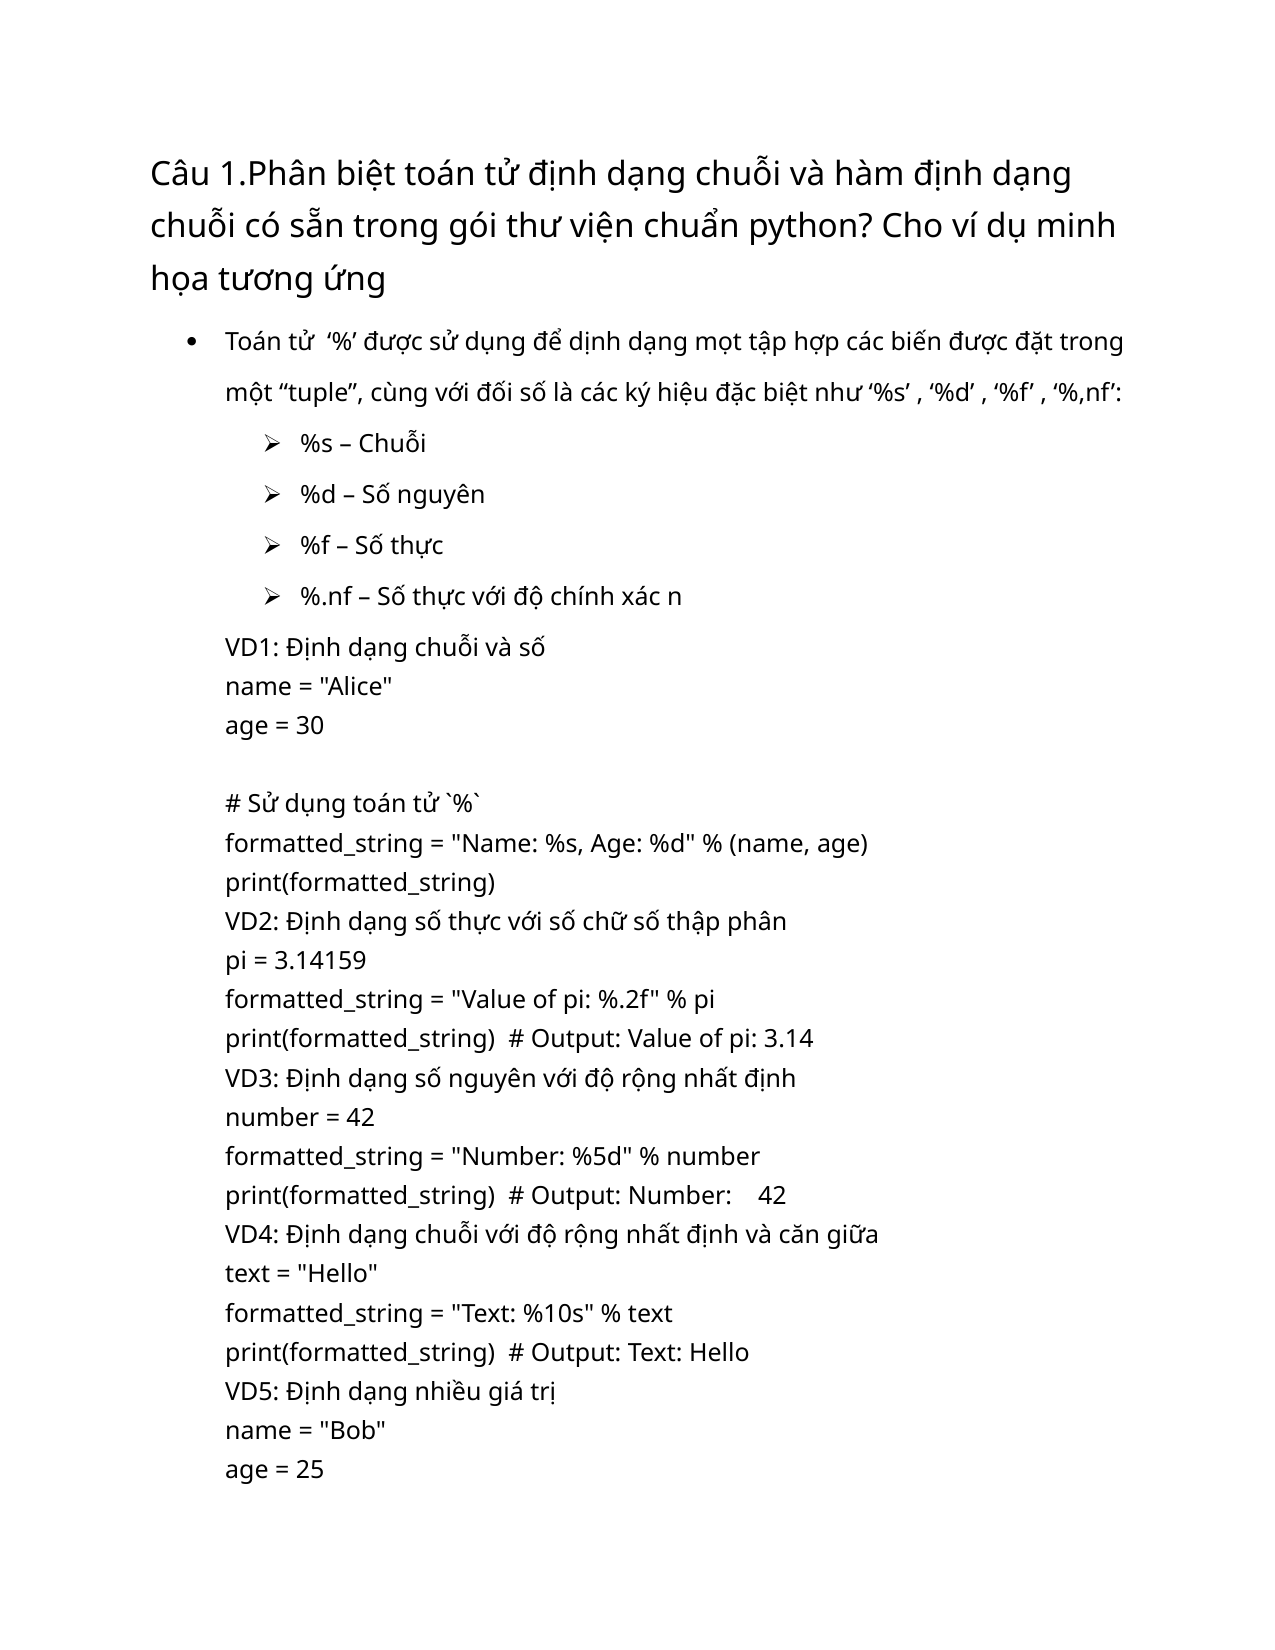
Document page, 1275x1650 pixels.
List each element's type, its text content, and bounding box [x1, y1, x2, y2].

list age = 25 [225, 1452, 1125, 1486]
list name = "Alice" [225, 669, 1125, 703]
list pi = 3.14159 [225, 943, 1125, 977]
list formatted_string = "Value of pi: %.2f" % pi [225, 982, 1125, 1016]
list VD3: Định dạng số nguyên với độ rộng nhất định [225, 1060, 1125, 1094]
list VD4: Định dạng chuỗi với độ rộng nhất định và căn giữa [225, 1217, 1125, 1251]
list Toán tử ‘%’ được sử dụng để dịnh dạng mọt tập hợp các biến được đặt trong một “tuple”, cùng với đối số là các ký hiệu đặc biệt như ‘%s’ , ‘%d’ , ‘%f’ , ‘%,nf’: [187, 323, 1125, 408]
list print(formatted_string) [225, 864, 1125, 898]
list %s – Chuỗi [262, 425, 1125, 459]
list age = 30 [225, 708, 1125, 742]
list VD2: Định dạng số thực với số chữ số thập phân [225, 904, 1125, 938]
list print(formatted_string) # Output: Text: Hello [225, 1334, 1125, 1368]
text Câu 1.Phân biệt toán tử định dạng chuỗi và hàm định dạng chuỗi có sẵn trong gói thư viện chuẩn python? Cho ví dụ minh họa tương ứng [150, 150, 1125, 300]
list name = "Bob" [225, 1413, 1125, 1447]
list VD5: Định dạng nhiều giá trị [225, 1374, 1125, 1408]
list formatted_string = "Number: %5d" % number [225, 1139, 1125, 1173]
list formatted_string = "Text: %10s" % text [225, 1295, 1125, 1329]
list formatted_string = "Name: %s, Age: %d" % (name, age) [225, 825, 1125, 859]
list text = "Hello" [225, 1256, 1125, 1290]
list %f – Số thực [262, 527, 1125, 561]
list # Sử dụng toán tử `%` [225, 786, 1125, 820]
list print(formatted_string) # Output: Value of pi: 3.14 [225, 1021, 1125, 1055]
list number = 42 [225, 1099, 1125, 1133]
list %.nf – Số thực với độ chính xác n [262, 578, 1125, 612]
list %d – Số nguyên [262, 476, 1125, 510]
list print(formatted_string) # Output: Number: 42 [225, 1178, 1125, 1212]
list VD1: Định dạng chuỗi và số [225, 629, 1125, 663]
